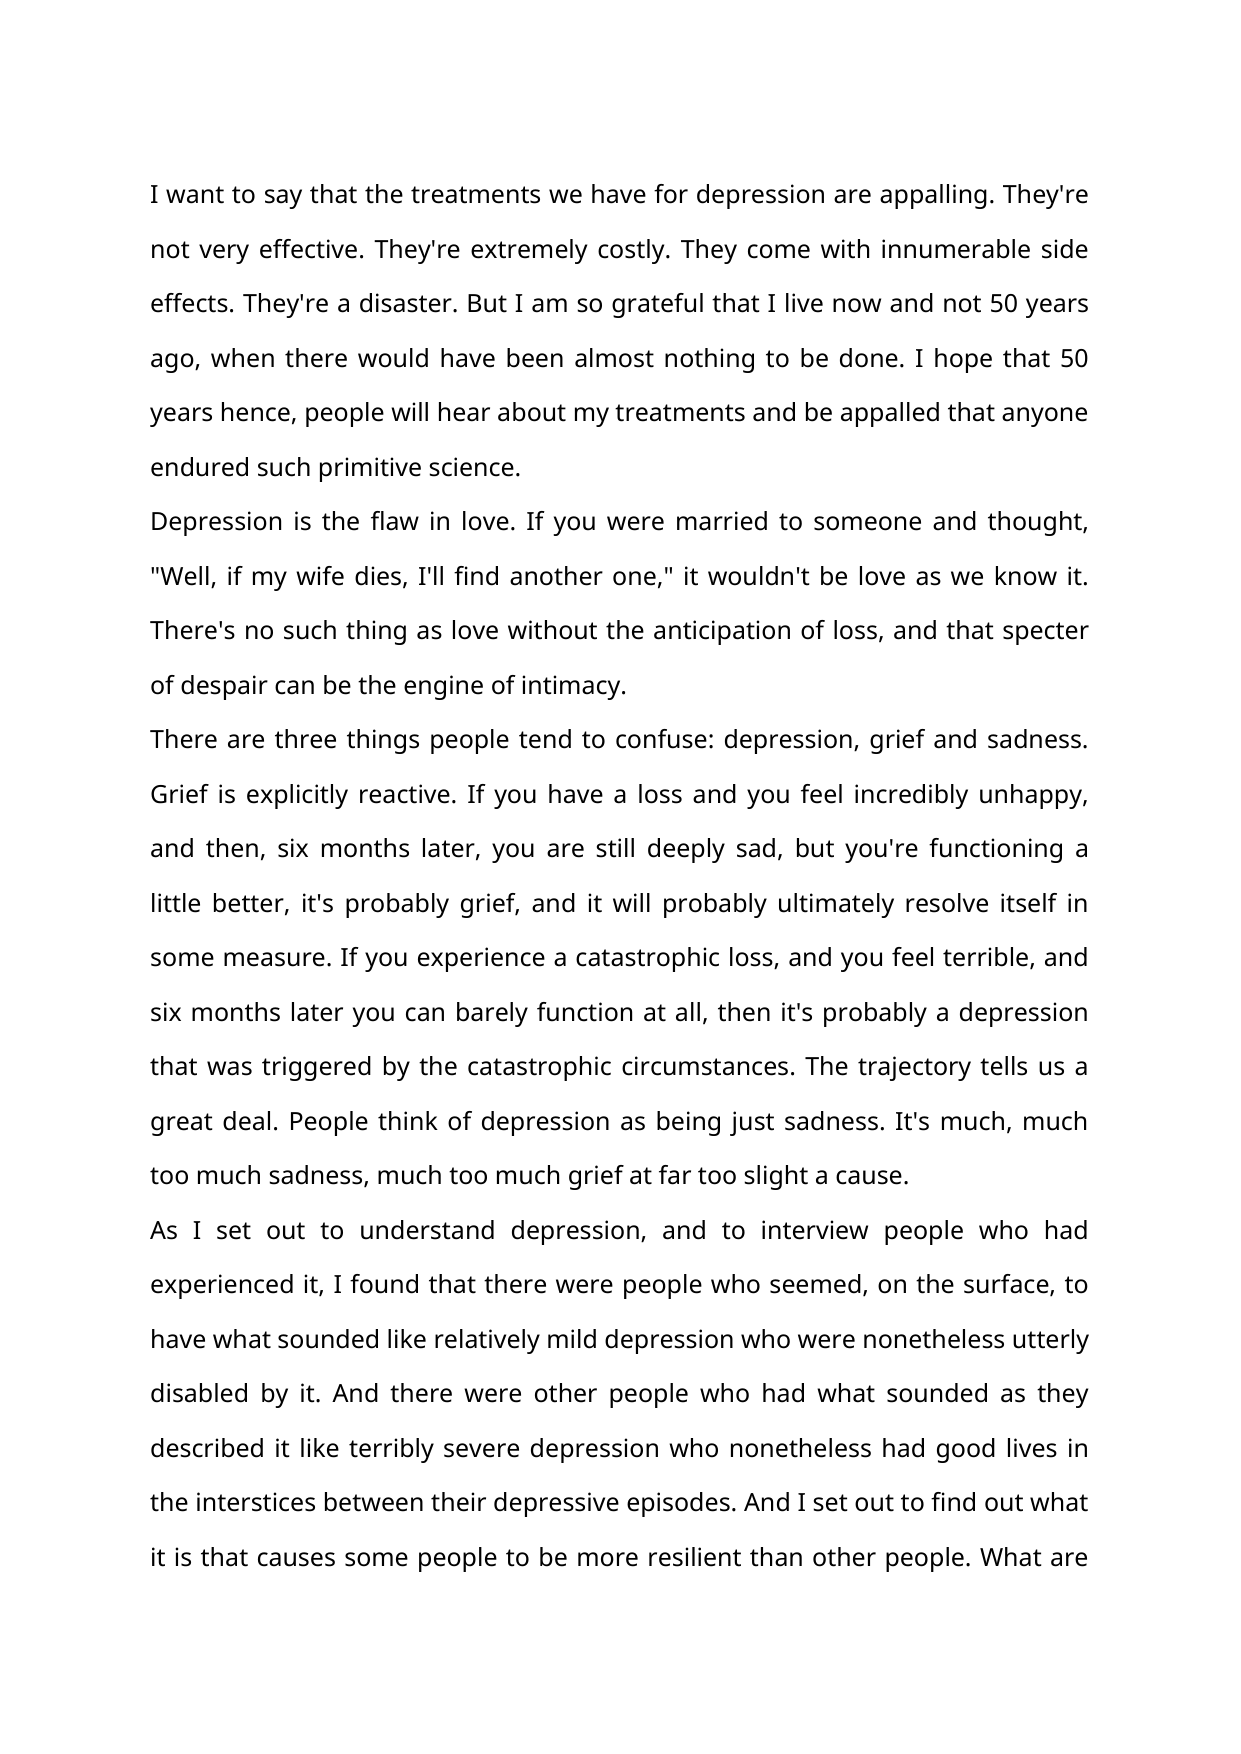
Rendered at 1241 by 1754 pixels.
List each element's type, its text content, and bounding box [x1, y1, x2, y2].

text I want to say that the treatments we have for depression are appalling. They're not very effective. They're extremely costly. They come with innumerable side effects. They're a disaster. But I am so grateful that I live now and not 50 years ago, when there would have been almost nothing to be done. I hope that 50 years hence, people will hear about my treatments and be appalled that anyone endured such primitive science. [150, 177, 1090, 484]
text There are three things people tend to confuse: depression, grief and sadness. Grief is explicitly reactive. If you have a loss and you feel incredibly unhappy, and then, six months later, you are still deeply sad, but you're functioning a little better, it's probably grief, and it will probably ultimately resolve itself in some measure. If you experience a catastrophic loss, and you feel terrible, and six months later you can barely function at all, then it's probably a depression that was triggered by the catastrophic circumstances. The trajectory tells us a great deal. People think of depression as being just sadness. It's much, much too much sadness, much too much grief at far too slight a cause. [150, 722, 1090, 1192]
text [150, 1212, 1090, 1573]
text Depression is the flaw in love. If you were married to someone and thought, "Well, if my wife dies, I'll find another one," it wouldn't be love as we know it. There's no such thing as love without the anticipation of loss, and that specter of despair can be the engine of intimacy. [150, 504, 1090, 702]
